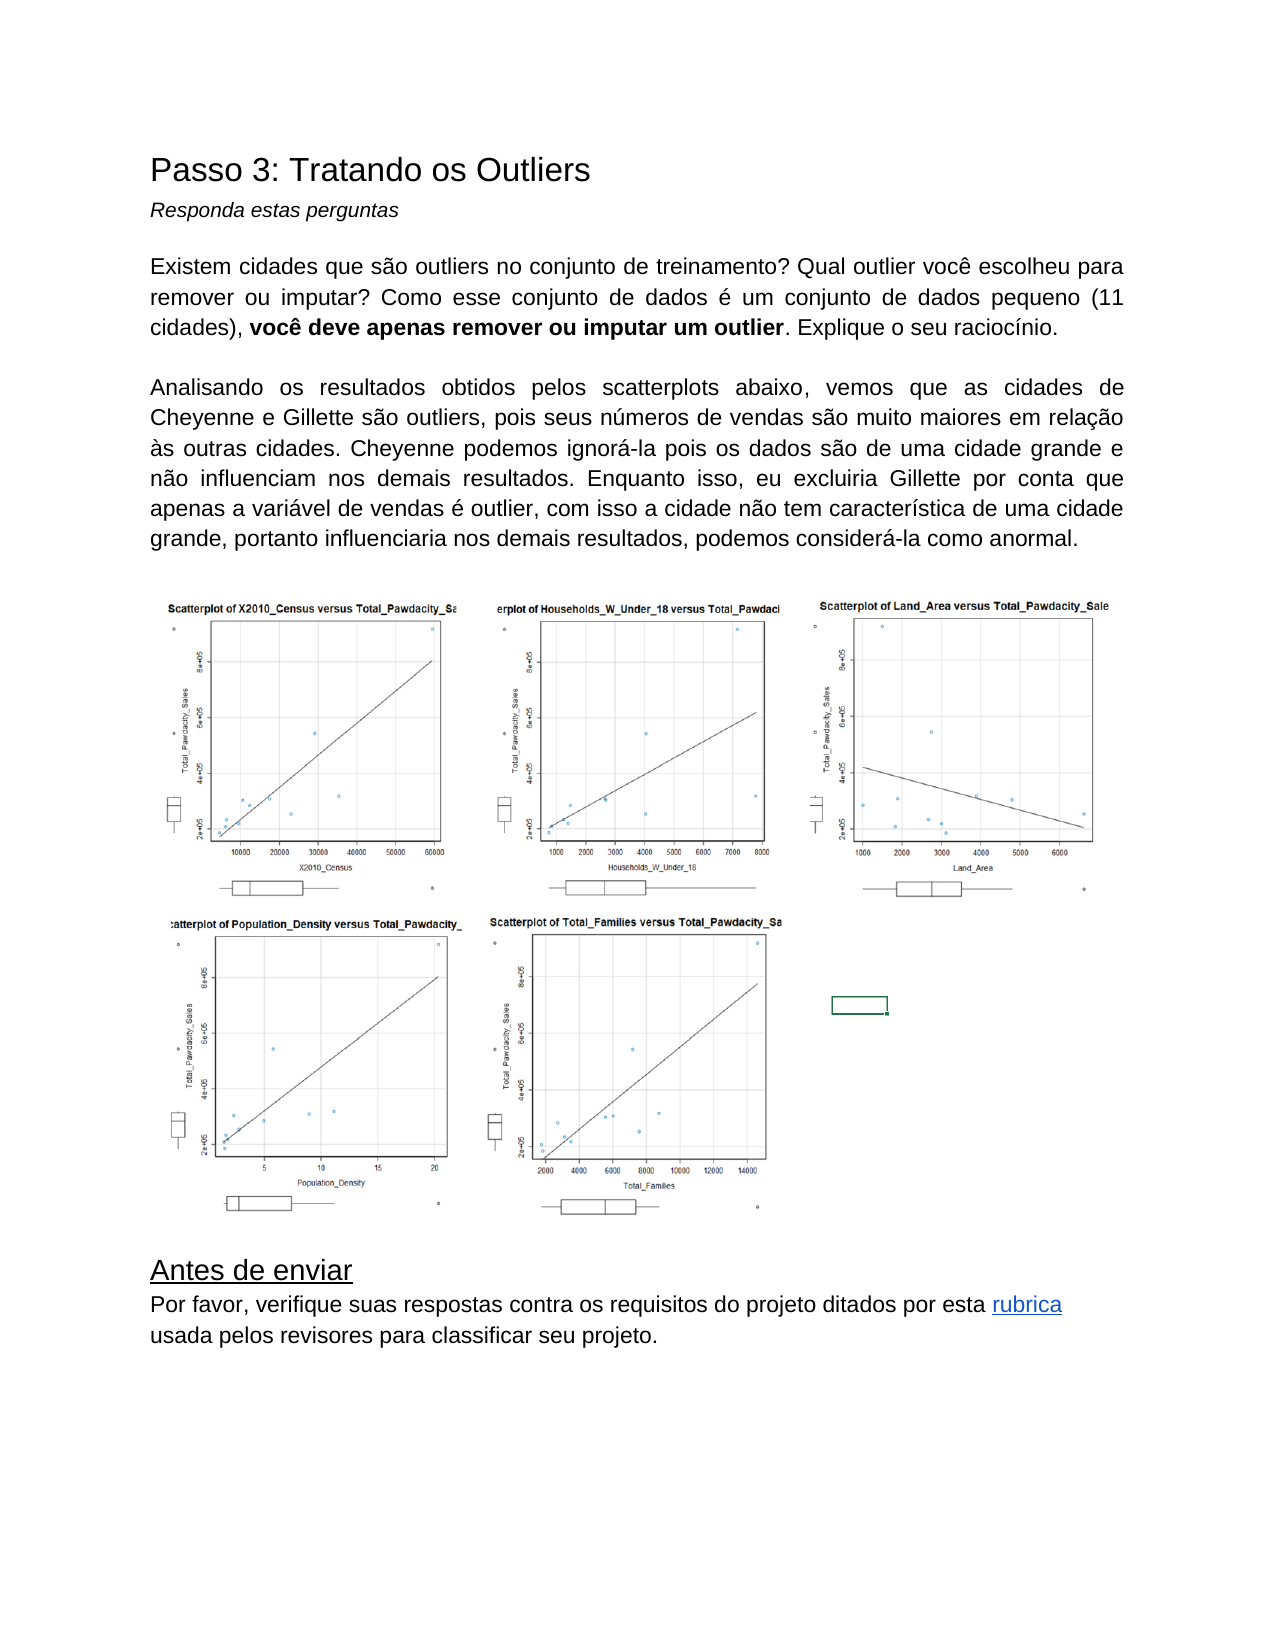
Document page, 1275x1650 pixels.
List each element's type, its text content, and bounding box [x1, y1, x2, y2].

text Por favor, verifique suas respostas contra os requisitos do projeto ditados por esta rubrica usada pelos revisores para classificar seu projeto. [150, 1291, 1125, 1348]
text Responda estas perguntas [150, 198, 1125, 222]
text Antes de enviar [150, 1253, 1125, 1286]
subtitle Passo 3: Tratando os Outliers [150, 150, 1125, 188]
text Analisando os resultados obtidos pelos scatterplots abaixo, vemos que as cidades de Cheyenne e Gillette são outliers, pois seus números de vendas são muito maiores em relação às outras cidades. Cheyenne podemos ignorá-la pois os dados são de uma cidade grande e não influenciam nos demais resultados. Enquanto isso, eu excluiria Gillette por conta que apenas a variável de vendas é outlier, com isso a cidade não tem característica de uma cidade grande, portanto influenciaria nos demais resultados, podemos considerá-la como anormal. [150, 374, 1125, 552]
picture [150, 585, 1125, 1219]
text Existem cidades que são outliers no conjunto de treinamento? Qual outlier você escolheu para remover ou imputar? Como esse conjunto de dados é um conjunto de dados pequeno (11 cidades), você deve apenas remover ou imputar um outlier. Explique o seu raciocínio. [150, 253, 1125, 340]
